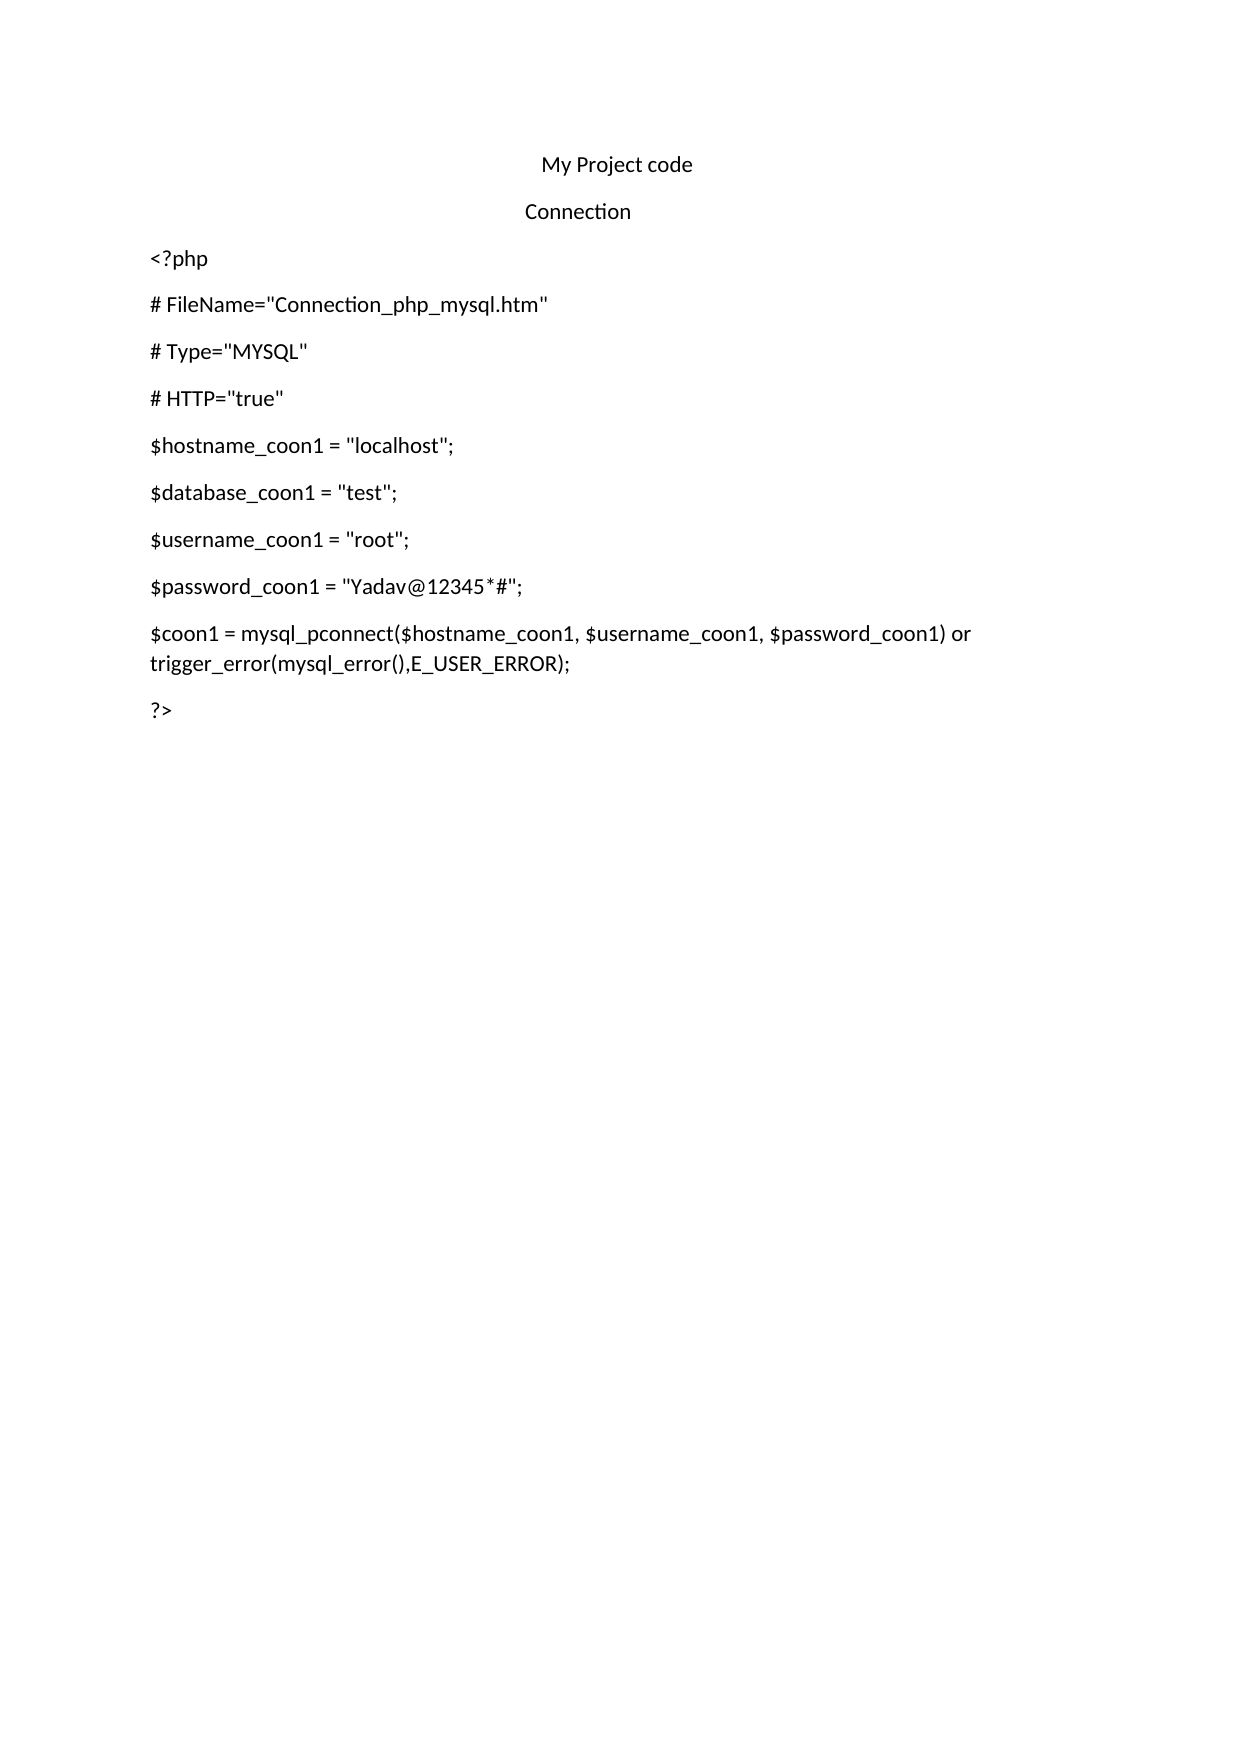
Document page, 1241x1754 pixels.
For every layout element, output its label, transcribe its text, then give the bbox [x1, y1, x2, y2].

text My Project code [150, 150, 1090, 178]
text $username_coon1 = "root"; [150, 525, 1090, 553]
text <?php [150, 244, 1090, 272]
text $coon1 = mysql_pconnect($hostname_coon1, $username_coon1, $password_coon1) or trigger_error(mysql_error(),E_USER_ERROR); [150, 619, 1090, 677]
text ?> [150, 696, 1090, 724]
text # Type="MYSQL" [150, 337, 1090, 366]
text Connection [150, 197, 1090, 225]
text # FileName="Connection_php_mysql.htm" [150, 291, 1090, 319]
text # HTTP="true" [150, 384, 1090, 412]
text $database_coon1 = "test"; [150, 478, 1090, 506]
text $hostname_coon1 = "localhost"; [150, 431, 1090, 459]
text $password_coon1 = "Yadav@12345*#"; [150, 572, 1090, 600]
